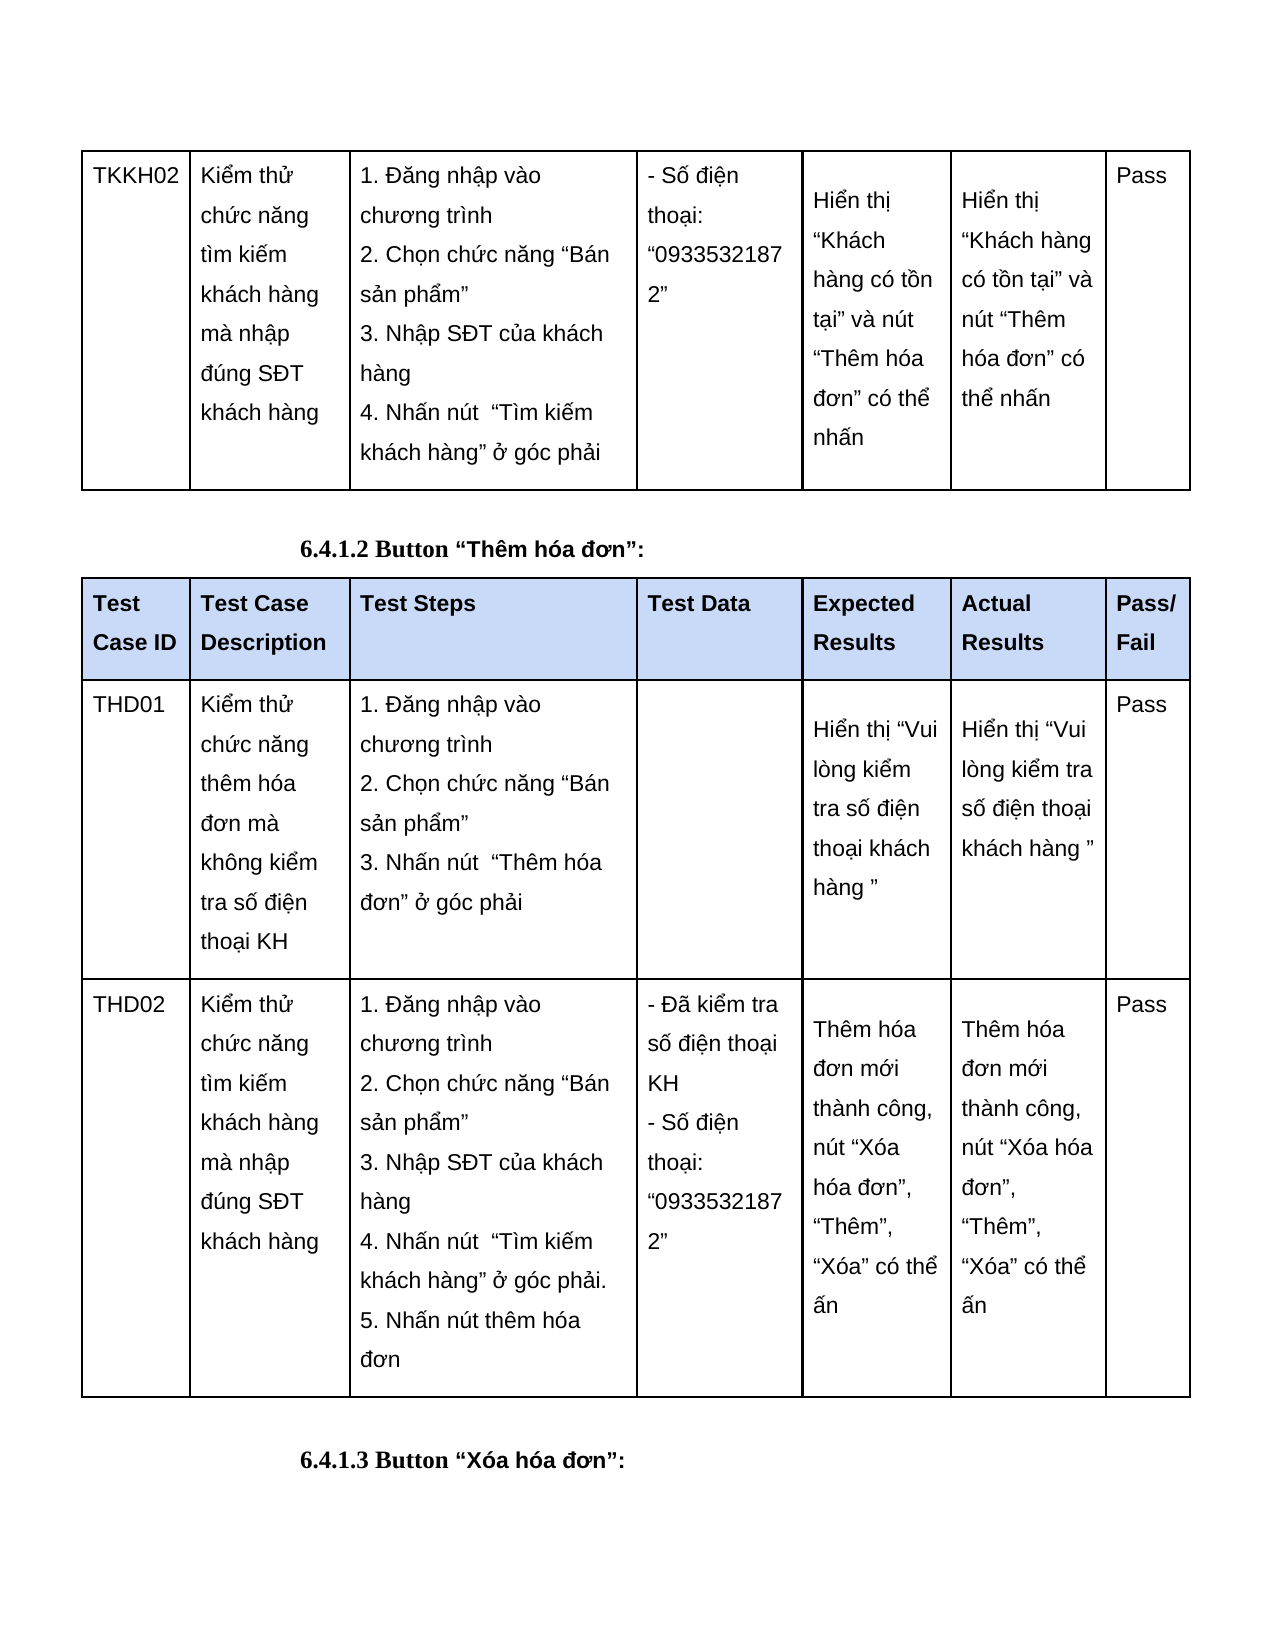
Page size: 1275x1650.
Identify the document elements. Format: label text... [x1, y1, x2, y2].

table_cell Pass [1107, 980, 1189, 1396]
text 6.4.1.3 Button “Xóa hóa đơn”: [225, 1445, 1125, 1473]
table_header Pass/Fail [1107, 579, 1189, 679]
table_cell Thêm hóa đơn mới thành công, nút “Xóa hóa đơn”, “Thêm”, “Xóa” có thể ấn [952, 980, 1105, 1396]
table_cell Hiển thị “Vui lòng kiểm tra số điện thoại khách hàng ” [804, 681, 950, 978]
table_header Expected Results [804, 579, 950, 679]
table_cell Pass [1107, 681, 1189, 978]
table_cell Hiển thị “Vui lòng kiểm tra số điện thoại khách hàng ” [952, 681, 1105, 978]
table_cell 1. Đăng nhập vào chương trình 2. Chọn chức năng “Bán sản phẩm” 3. Nhập SĐT của khách hàng 4. Nhấn nút “Tìm kiếm khách hàng” ở góc phải [351, 152, 636, 489]
text 6.4.1.2 Button “Thêm hóa đơn”: [225, 534, 1125, 563]
table_cell [638, 681, 801, 978]
table_cell - Đã kiểm tra số điện thoại KH - Số điện thoại: “09335321872” [638, 980, 801, 1396]
table_cell THD02 [83, 980, 189, 1396]
table_cell - Số điện thoại: “09335321872” [638, 152, 801, 489]
table_cell Pass [1107, 152, 1189, 489]
table_cell 1. Đăng nhập vào chương trình 2. Chọn chức năng “Bán sản phẩm” 3. Nhấn nút “Thêm hóa đơn” ở góc phải [351, 681, 636, 978]
table_cell Hiển thị “Khách hàng có tồn tại” và nút “Thêm hóa đơn” có thể nhấn [952, 152, 1105, 489]
table_header Test Steps [351, 579, 636, 679]
table_cell Thêm hóa đơn mới thành công, nút “Xóa hóa đơn”, “Thêm”, “Xóa” có thể ấn [804, 980, 950, 1396]
table_cell Hiển thị “Khách hàng có tồn tại” và nút “Thêm hóa đơn” có thể nhấn [804, 152, 950, 489]
table_header Test Case Description [191, 579, 349, 679]
table_header Test Data [638, 579, 801, 679]
table_cell TKKH02 [83, 152, 189, 489]
table_cell Kiểm thử chức năng tìm kiếm khách hàng mà nhập đúng SĐT khách hàng [191, 152, 349, 489]
table_header Actual Results [952, 579, 1105, 679]
table_header Test Case ID [83, 579, 189, 679]
table_cell Kiểm thử chức năng tìm kiếm khách hàng mà nhập đúng SĐT khách hàng [191, 980, 349, 1396]
table_cell 1. Đăng nhập vào chương trình 2. Chọn chức năng “Bán sản phẩm” 3. Nhập SĐT của khách hàng 4. Nhấn nút “Tìm kiếm khách hàng” ở góc phải. 5. Nhấn nút thêm hóa đơn [351, 980, 636, 1396]
table_cell Kiểm thử chức năng thêm hóa đơn mà không kiểm tra số điện thoại KH [191, 681, 349, 978]
table_cell THD01 [83, 681, 189, 978]
